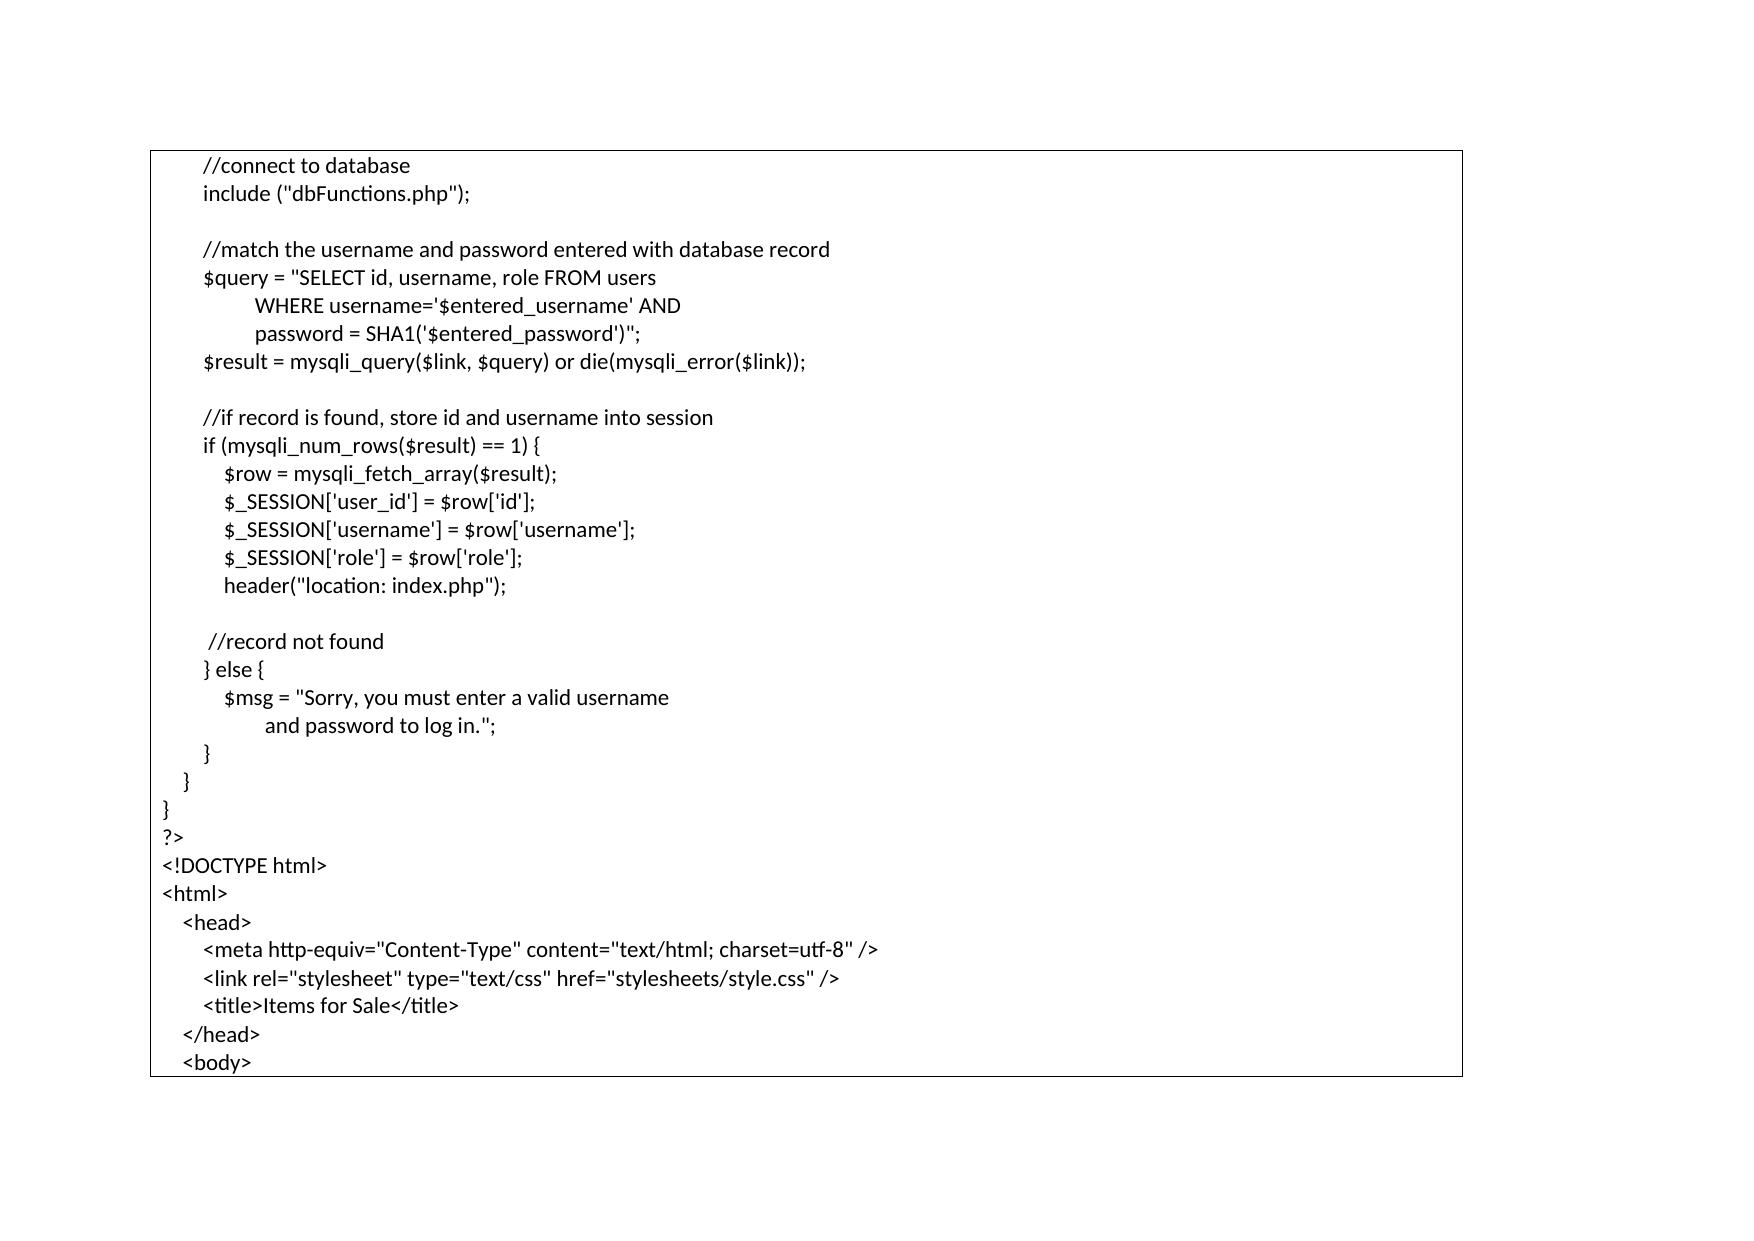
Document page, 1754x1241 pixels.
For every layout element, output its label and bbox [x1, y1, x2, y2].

table_header [151, 151, 1462, 1076]
